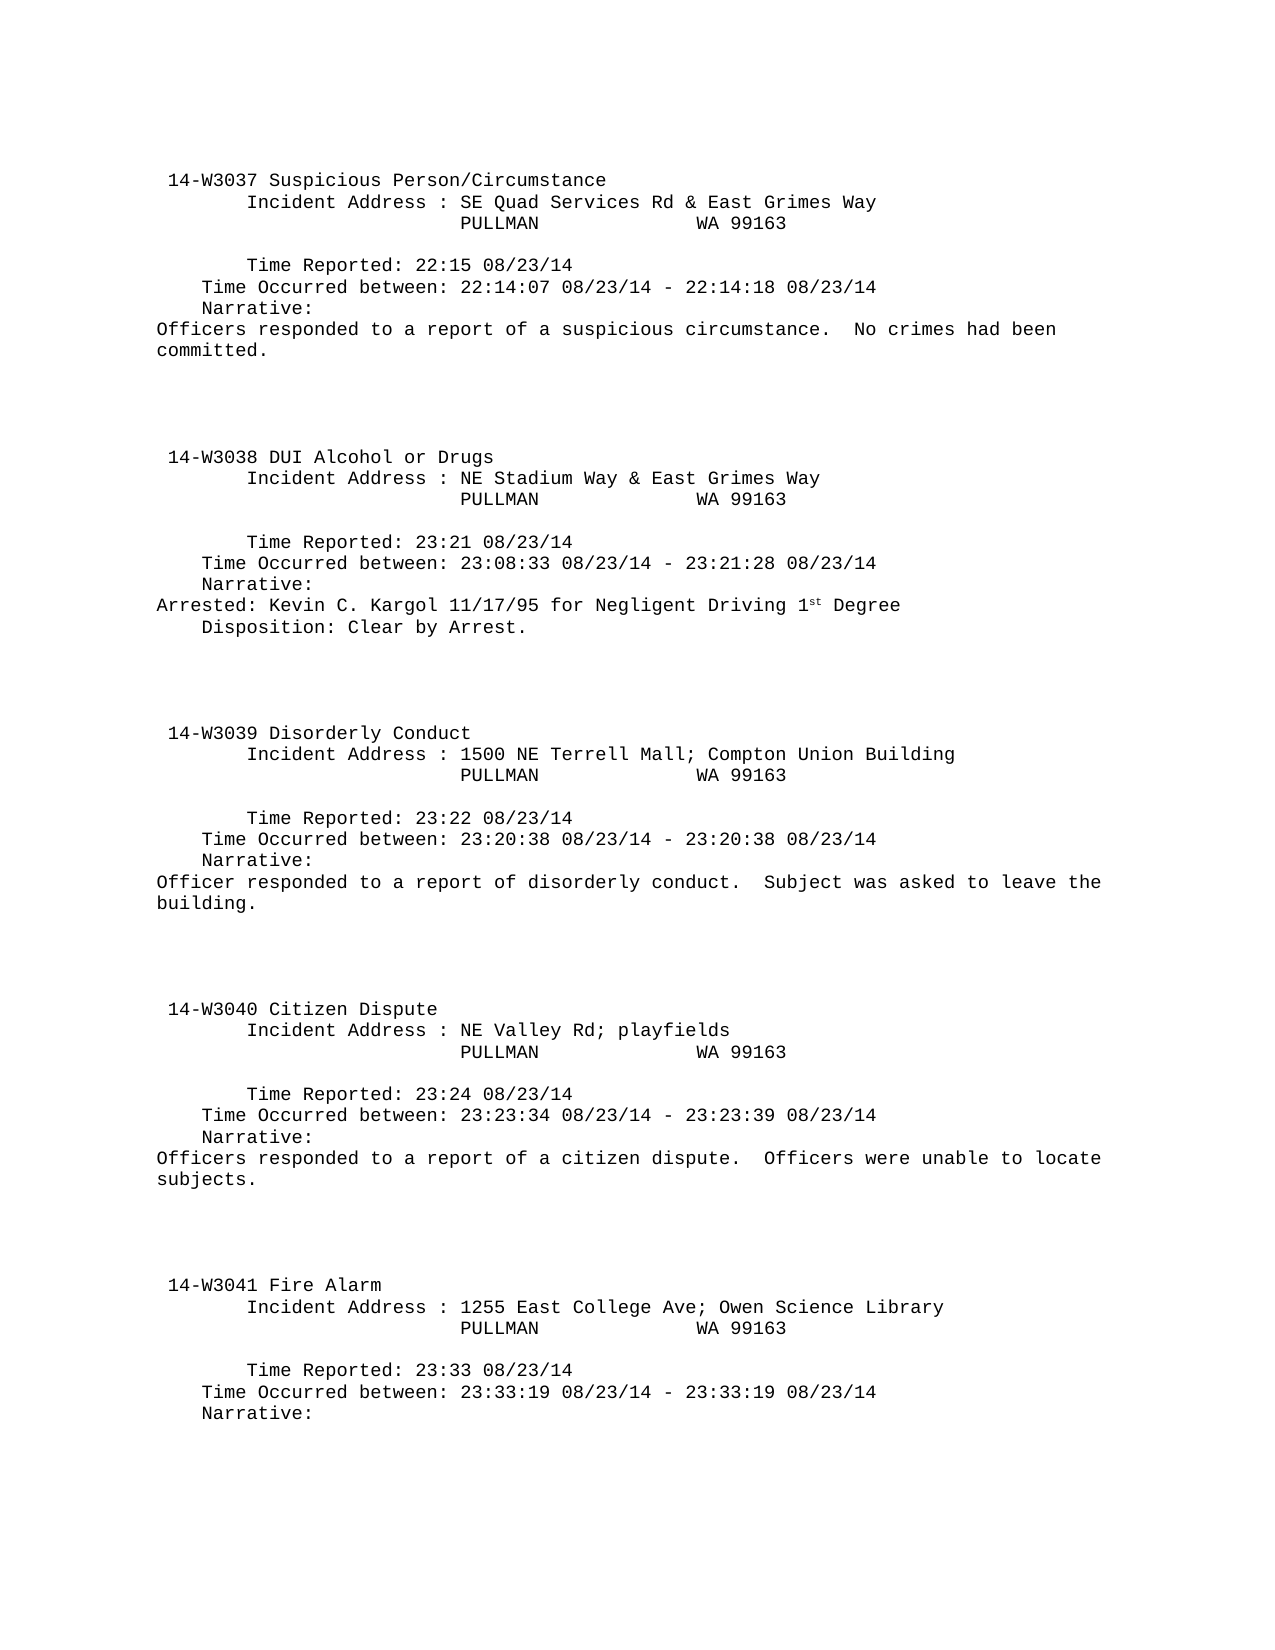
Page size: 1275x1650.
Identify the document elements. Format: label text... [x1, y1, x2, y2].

text PULLMAN WA 99163 [156, 490, 1118, 511]
text PULLMAN WA 99163 [156, 214, 1118, 235]
text Incident Address : SE Quad Services Rd & East Grimes Way [156, 192, 1118, 214]
text Time Occurred between: 23:08:33 08/23/14 - 23:21:28 08/23/14 [156, 554, 1118, 575]
text Time Reported: 22:15 08/23/14 [156, 256, 1118, 277]
text PULLMAN WA 99163 [156, 1319, 1118, 1340]
text 14-W3039 Disorderly Conduct [156, 724, 1118, 745]
text Incident Address : NE Stadium Way & East Grimes Way [156, 469, 1118, 490]
text Time Reported: 23:22 08/23/14 [156, 809, 1118, 830]
text Narrative: [156, 1127, 1118, 1149]
text Time Occurred between: 22:14:07 08/23/14 - 22:14:18 08/23/14 [156, 277, 1118, 299]
text 14-W3037 Suspicious Person/Circumstance [156, 171, 1118, 192]
text PULLMAN WA 99163 [156, 766, 1118, 787]
text Narrative: [156, 1404, 1118, 1425]
text 14-W3040 Citizen Dispute [156, 1000, 1118, 1021]
text Incident Address : 1500 NE Terrell Mall; Compton Union Building [156, 745, 1118, 766]
text Time Occurred between: 23:20:38 08/23/14 - 23:20:38 08/23/14 [156, 830, 1118, 851]
text Arrested: Kevin C. Kargol 11/17/95 for Negligent Driving 1st Degree [156, 596, 1118, 617]
text Incident Address : NE Valley Rd; playfields [156, 1021, 1118, 1042]
text Time Occurred between: 23:33:19 08/23/14 - 23:33:19 08/23/14 [156, 1382, 1118, 1404]
text Time Reported: 23:33 08/23/14 [156, 1361, 1118, 1382]
text Narrative: [156, 575, 1118, 596]
text Narrative: [156, 851, 1118, 872]
text PULLMAN WA 99163 [156, 1042, 1118, 1064]
text Time Reported: 23:21 08/23/14 [156, 532, 1118, 554]
text Incident Address : 1255 East College Ave; Owen Science Library [156, 1297, 1118, 1319]
text Disposition: Clear by Arrest. [156, 617, 1118, 639]
text Officers responded to a report of a citizen dispute. Officers were unable to locate subjects. [156, 1149, 1118, 1191]
text Officer responded to a report of disorderly conduct. Subject was asked to leave the building. [156, 872, 1118, 915]
text Time Reported: 23:24 08/23/14 [156, 1085, 1118, 1106]
text Time Occurred between: 23:23:34 08/23/14 - 23:23:39 08/23/14 [156, 1106, 1118, 1127]
text Narrative: [156, 299, 1118, 320]
text 14-W3038 DUI Alcohol or Drugs [156, 447, 1118, 469]
text Officers responded to a report of a suspicious circumstance. No crimes had been committed. [156, 320, 1118, 362]
text 14-W3041 Fire Alarm [156, 1276, 1118, 1297]
